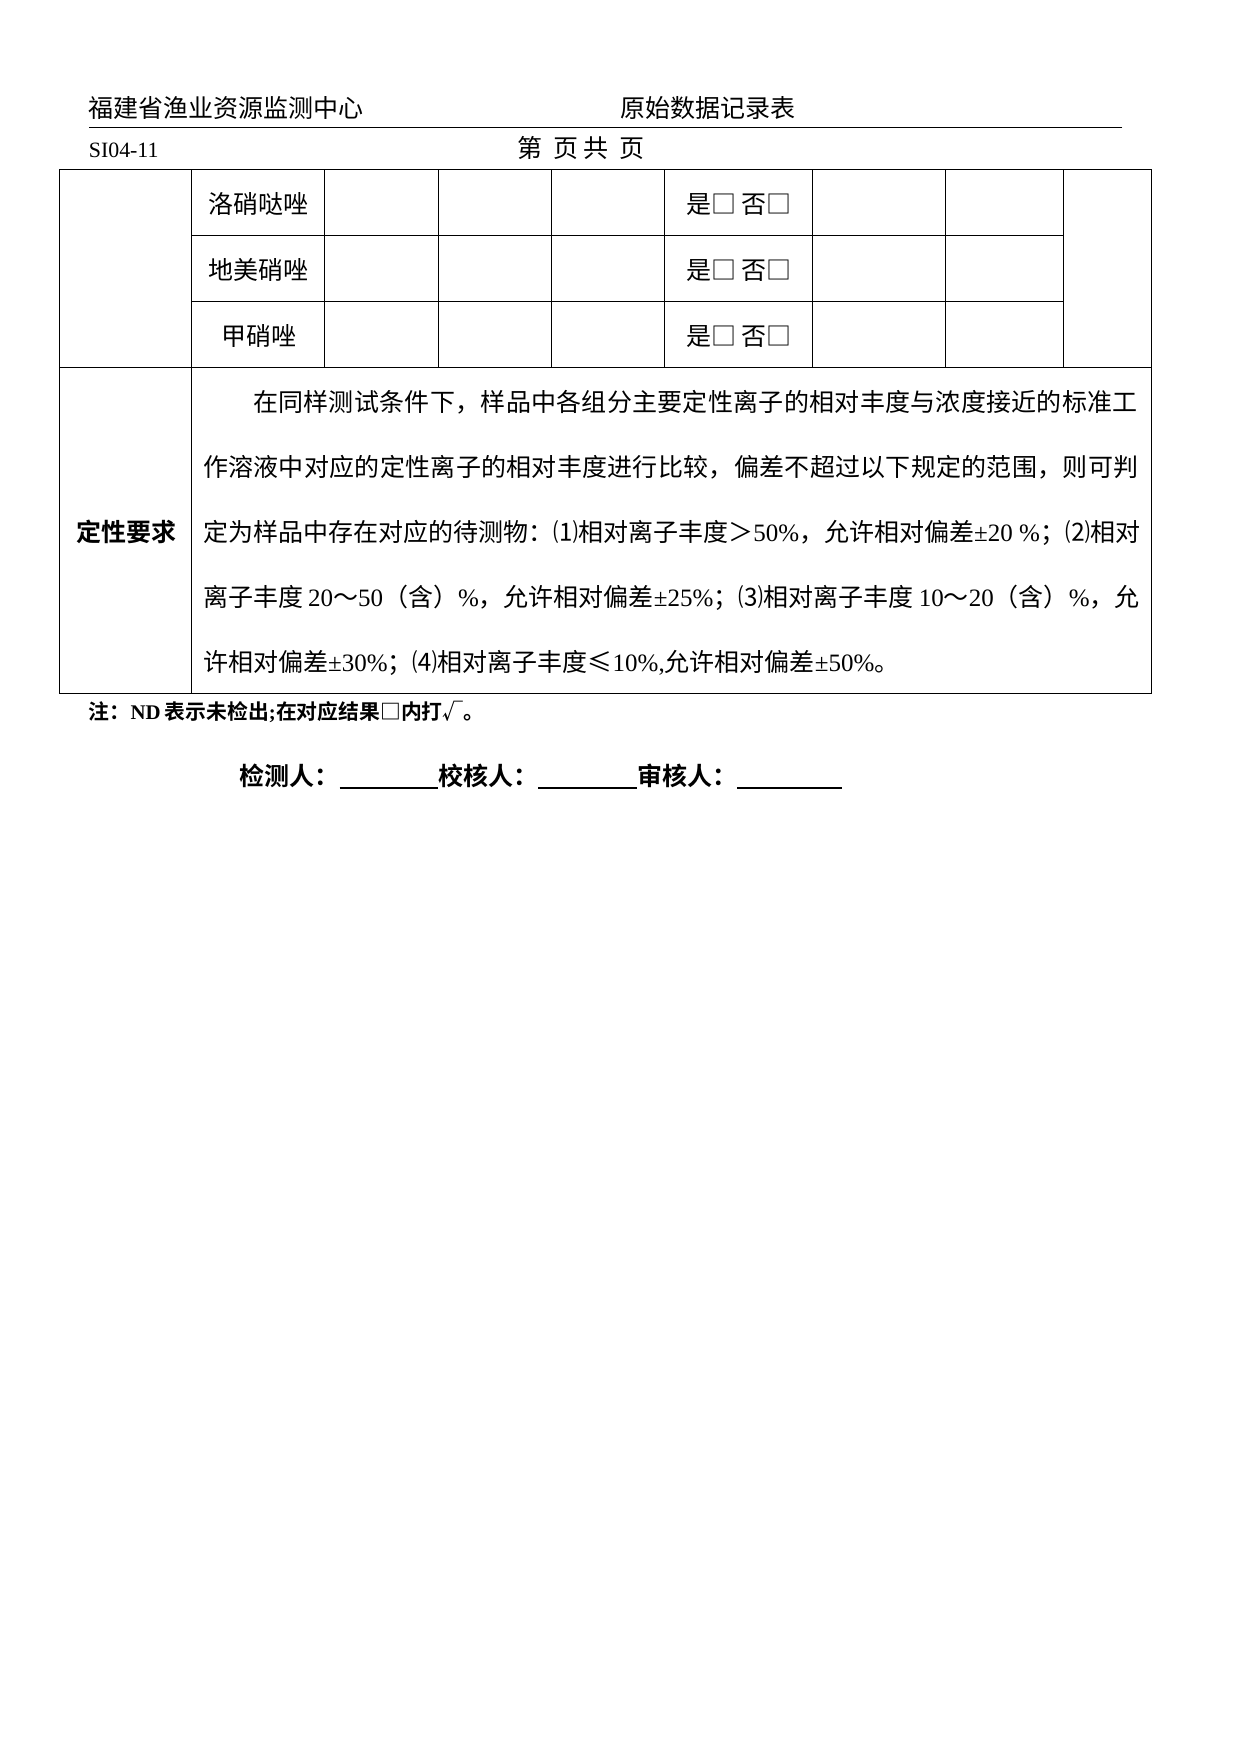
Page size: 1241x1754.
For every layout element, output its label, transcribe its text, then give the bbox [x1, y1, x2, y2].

table_cell [439, 170, 551, 235]
table_cell [813, 302, 945, 367]
text 注：ND表示未检出;在对应结果□内打√。 [89, 694, 1122, 727]
table_cell [1064, 170, 1151, 367]
table_cell [552, 170, 664, 235]
table_cell [946, 170, 1063, 235]
table_cell [60, 170, 191, 367]
table_cell [325, 170, 438, 235]
table_cell 定性要求 [60, 368, 191, 693]
table_cell [813, 236, 945, 301]
table_cell 在同样测试条件下，样品中各组分主要定性离子的相对丰度与浓度接近的标准工作溶液中对应的定性离子的相对丰度进行比较，偏差不超过以下规定的范围，则可判定为样品中存在对应的待测物：⑴相对离子丰度＞50%，允许相对偏差±20 %；⑵相对离子丰度20～50（含）%，允许相对偏差±25%；⑶相对离子丰度10～20（含）%，允许相对偏差±30%；⑷相对离子丰度≤10%,允许相对偏差±50%。 [192, 368, 1151, 693]
table_cell 洛硝哒唑 [192, 170, 324, 235]
table_cell [439, 302, 551, 367]
table_cell [946, 236, 1063, 301]
table_cell [552, 236, 664, 301]
table_cell [325, 302, 438, 367]
table_cell 是□ 否□ [665, 170, 812, 235]
table_cell [552, 302, 664, 367]
table_cell [813, 170, 945, 235]
table_cell 甲硝唑 [192, 302, 324, 367]
text 检测人： 校核人： 审核人： [89, 742, 1122, 807]
table_cell 是□ 否□ [665, 236, 812, 301]
table_cell [439, 236, 551, 301]
table_cell [946, 302, 1063, 367]
table_cell 地美硝唑 [192, 236, 324, 301]
table_cell [325, 236, 438, 301]
table_cell 是□ 否□ [665, 302, 812, 367]
